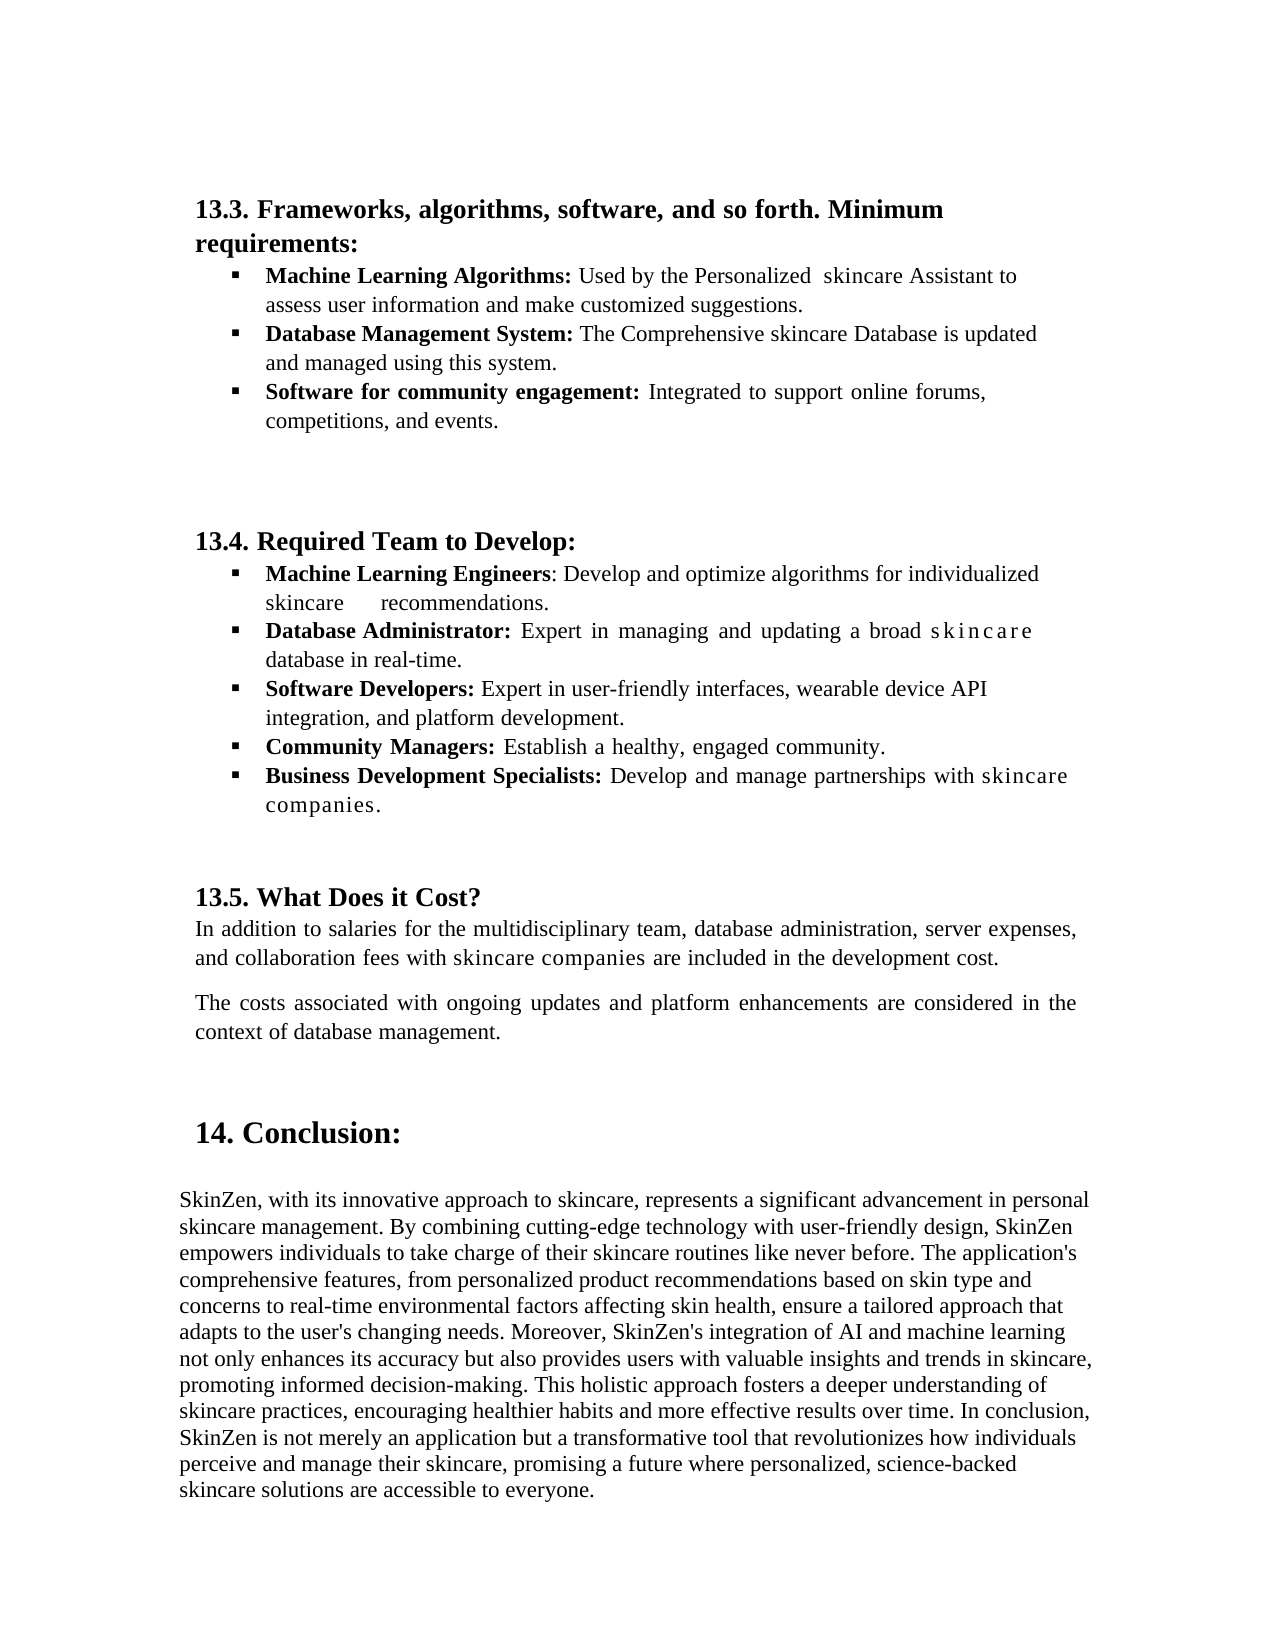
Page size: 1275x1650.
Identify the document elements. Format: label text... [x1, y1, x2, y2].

list Machine Learning Algorithms: Used by the Personalized skincare Assistant to assess user information and make customized suggestions. [230, 262, 1078, 317]
subtitle Frameworks, algorithms, software, and so forth. Minimum requirements: [195, 194, 946, 258]
text The costs associated with ongoing updates and platform enhancements are considered in the context of database management. [195, 989, 1078, 1044]
list Business Development Specialists: Develop and manage partnerships with skincare companies. [230, 762, 1078, 817]
list Database Management System: The Comprehensive skincare Database is updated and managed using this system. [230, 320, 1079, 375]
text In addition to salaries for the multidisciplinary team, database administration, server expenses, and collaboration fees with skincare companies are included in the development cost. [195, 915, 1078, 970]
list Software Developers: Expert in user-friendly interfaces, wearable device API integration, and platform development. [230, 676, 1079, 731]
subtitle What Does it Cost? [195, 881, 1096, 912]
subtitle Required Team to Develop: [195, 526, 1096, 557]
list Machine Learning Engineers: Develop and optimize algorithms for individualized skincare recommendations. [230, 560, 1078, 615]
subtitle SkinZen, with its innovative approach to skincare, represents a significant advancement in personal skincare management. By combining cutting-edge technology with user-friendly design, SkinZen empowers individuals to take charge of their skincare routines like never before. The application's comprehensive features, from personalized product recommendations based on skin type and concerns to real-time environmental factors affecting skin health, ensure a tailored approach that adapts to the user's changing needs. Moreover, SkinZen's integration of AI and machine learning not only enhances its accuracy but also provides users with valuable insights and trends in skincare, promoting informed decision-making. This holistic approach fosters a deeper understanding of skincare practices, encouraging healthier habits and more effective results over time. In conclusion, SkinZen is not merely an application but a transformative tool that revolutionizes how individuals perceive and manage their skincare, promising a future where personalized, science-backed skincare solutions are accessible to everyone. [179, 1187, 1096, 1503]
list Software for community engagement: Integrated to support online forums, competitions, and events. [230, 378, 1079, 433]
list Community Managers: Establish a healthy, engaged community. [230, 733, 1096, 759]
subtitle Conclusion: [195, 1115, 1096, 1151]
list Database Administrator: Expert in managing and updating a broad skincare database in real-time. [230, 618, 1078, 673]
